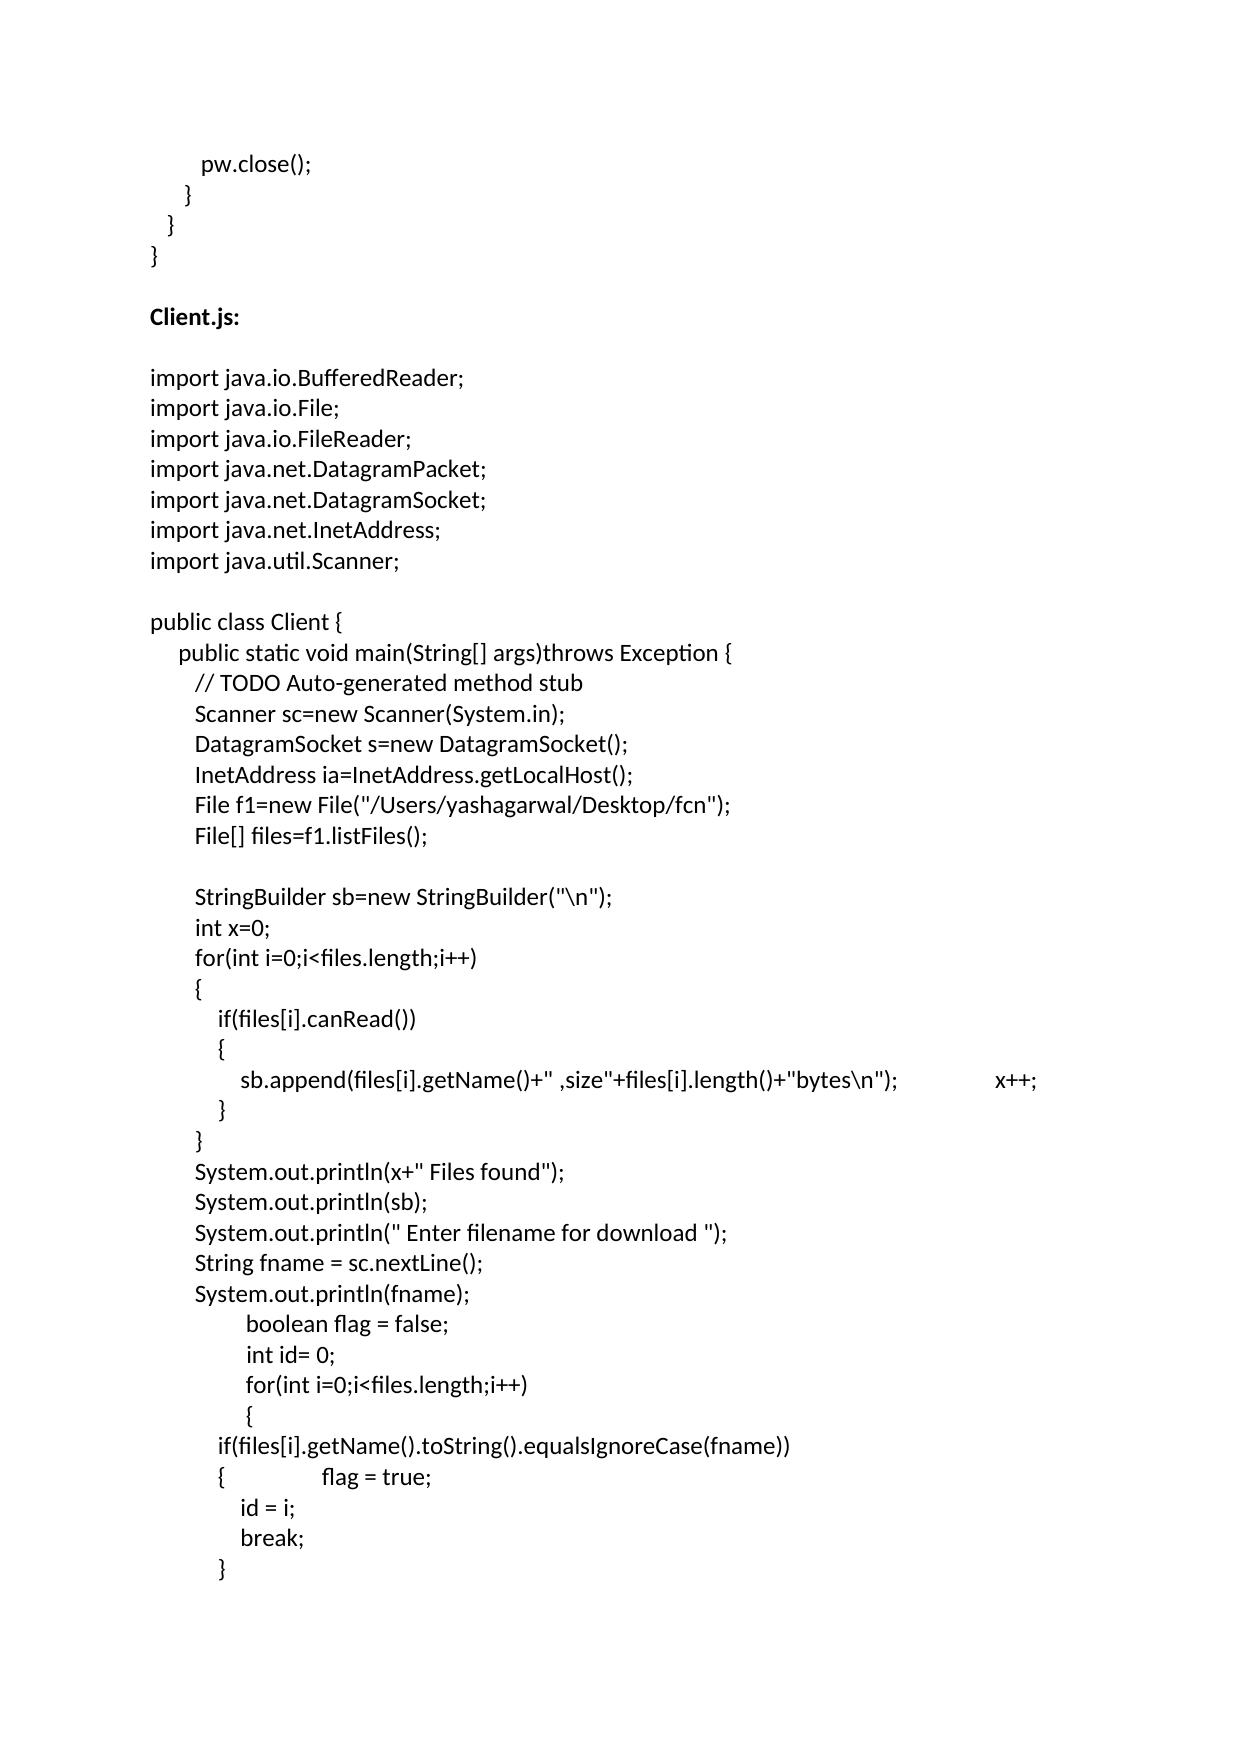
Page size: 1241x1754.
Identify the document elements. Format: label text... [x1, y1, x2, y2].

text { [218, 1034, 1178, 1064]
text { flag = true; id = i; [218, 1461, 432, 1522]
text // TODO Auto-generated method stub Scanner sc=new Scanner(System.in); DatagramSocket s=new DatagramSocket(); InetAddress ia=InetAddress.getLocalHost(); [194, 667, 662, 789]
text import java.io.BufferedReader; import java.io.File; [150, 362, 467, 423]
text import java.net.DatagramPacket; import java.net.DatagramSocket; import java.net.InetAddress; import java.util.Scanner; [150, 453, 489, 576]
text } [194, 1125, 1178, 1156]
text for(int i=0;i<files.length;i++) [246, 1369, 1178, 1400]
text } [150, 240, 1178, 270]
text StringBuilder sb=new StringBuilder("\n"); int x=0; [194, 881, 614, 942]
text } [218, 1095, 1178, 1125]
text public static void main(String[] args)throws Exception { [178, 637, 1178, 667]
text System.out.println(x+" Files found"); System.out.println(sb); [194, 1156, 567, 1217]
text { [246, 1400, 1178, 1430]
text System.out.println(" Enter filename for download "); String fname = sc.nextLine(); System.out.println(fname); [194, 1217, 730, 1308]
text { [194, 973, 1178, 1003]
text } [183, 179, 1178, 209]
subtitle Client.js: [150, 301, 1178, 331]
text } [166, 209, 1178, 240]
text File f1=new File("/Users/yashagarwal/Desktop/fcn"); File[] files=f1.listFiles(); [194, 789, 733, 851]
text pw.close(); [201, 148, 1178, 179]
text if(files[i].canRead()) [218, 1003, 1178, 1034]
text public class Client { [150, 606, 1178, 637]
text if(files[i].getName().toString().equalsIgnoreCase(fname)) [218, 1430, 1178, 1461]
text break; [240, 1522, 1178, 1553]
text sb.append(files[i].getName()+" ,size"+files[i].length()+"bytes\n"); x++; [240, 1064, 1178, 1095]
text import java.io.FileReader; [150, 423, 1178, 453]
text boolean flag = false; int id= 0; [246, 1308, 451, 1369]
text for(int i=0;i<files.length;i++) [195, 942, 1178, 973]
text } [218, 1553, 1178, 1583]
